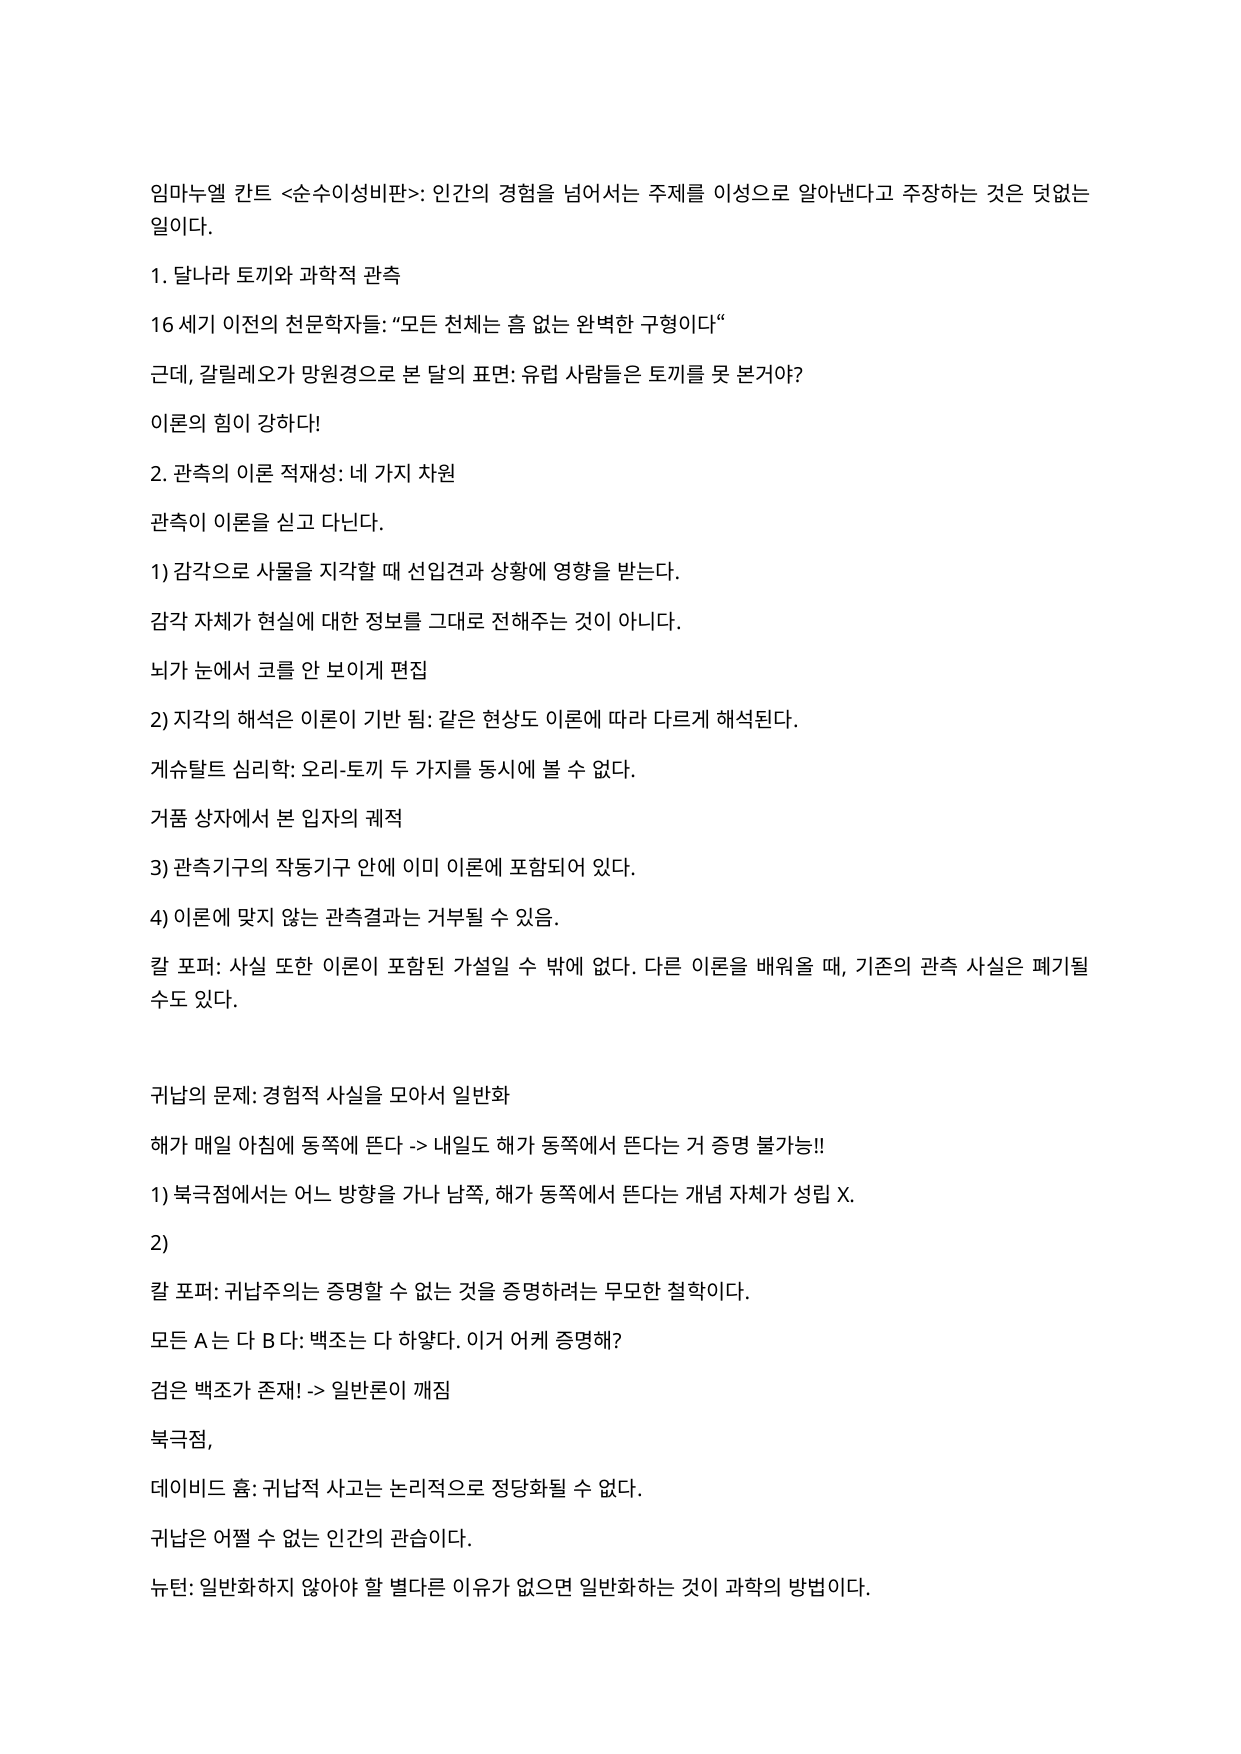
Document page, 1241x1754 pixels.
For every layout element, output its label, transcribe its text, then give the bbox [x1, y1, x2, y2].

text 근데, 갈릴레오가 망원경으로 본 달의 표면: 유럽 사람들은 토끼를 못 본거야? [150, 358, 1090, 388]
text 이론의 힘이 강하다! [150, 407, 1090, 438]
text 1. 달나라 토끼와 과학적 관측 [150, 259, 1090, 289]
text 게슈탈트 심리학: 오리-토끼 두 가지를 동시에 볼 수 없다. [150, 753, 1090, 783]
text 2) [150, 1228, 1090, 1256]
text 감각 자체가 현실에 대한 정보를 그대로 전해주는 것이 아니다. [150, 605, 1090, 635]
text 데이비드 흄: 귀납적 사고는 논리적으로 정당화될 수 없다. [150, 1473, 1090, 1503]
text 16세기 이전의 천문학자들: “모든 천체는 흠 없는 완벽한 구형이다“ [150, 309, 1090, 339]
text 귀납은 어쩔 수 없는 인간의 관습이다. [150, 1522, 1090, 1552]
text 3) 관측기구의 작동기구 안에 이미 이론에 포함되어 있다. [150, 852, 1090, 882]
text 1) 북극점에서는 어느 방향을 가나 남쪽, 해가 동쪽에서 뜬다는 개념 자체가 성립 X. [150, 1178, 1090, 1209]
text 1) 감각으로 사물을 지각할 때 선입견과 상황에 영향을 받는다. [150, 556, 1090, 586]
text 검은 백조가 존재! -> 일반론이 깨짐 [150, 1374, 1090, 1404]
text 해가 매일 아침에 동쪽에 뜬다 -> 내일도 해가 동쪽에서 뜬다는 거 증명 불가능!! [150, 1129, 1090, 1159]
text 북극점, [150, 1423, 1090, 1453]
text 칼 포퍼: 사실 또한 이론이 포함된 가설일 수 밖에 없다. 다른 이론을 배워올 때, 기존의 관측 사실은 폐기될 수도 있다. [150, 950, 1090, 1013]
text 임마누엘 칸트 <순수이성비판>: 인간의 경험을 넘어서는 주제를 이성으로 알아낸다고 주장하는 것은 덧없는 일이다. [150, 177, 1090, 240]
text 2) 지각의 해석은 이론이 기반 됨: 같은 현상도 이론에 따라 다르게 해석된다. [150, 703, 1090, 734]
text 칼 포퍼: 귀납주의는 증명할 수 없는 것을 증명하려는 무모한 철학이다. [150, 1275, 1090, 1305]
text 4) 이론에 맞지 않는 관측결과는 거부될 수 있음. [150, 901, 1090, 931]
text 거품 상자에서 본 입자의 궤적 [150, 802, 1090, 832]
text 귀납의 문제: 경험적 사실을 모아서 일반화 [150, 1080, 1090, 1110]
text 2. 관측의 이론 적재성: 네 가지 차원 [150, 457, 1090, 487]
text 뇌가 눈에서 코를 안 보이게 편집 [150, 654, 1090, 684]
text 관측이 이론을 싣고 다닌다. [150, 506, 1090, 536]
text 모든 A는 다 B다: 백조는 다 하얗다. 이거 어케 증명해? [150, 1324, 1090, 1355]
text 뉴턴: 일반화하지 않아야 할 별다른 이유가 없으면 일반화하는 것이 과학의 방법이다. [150, 1571, 1090, 1602]
